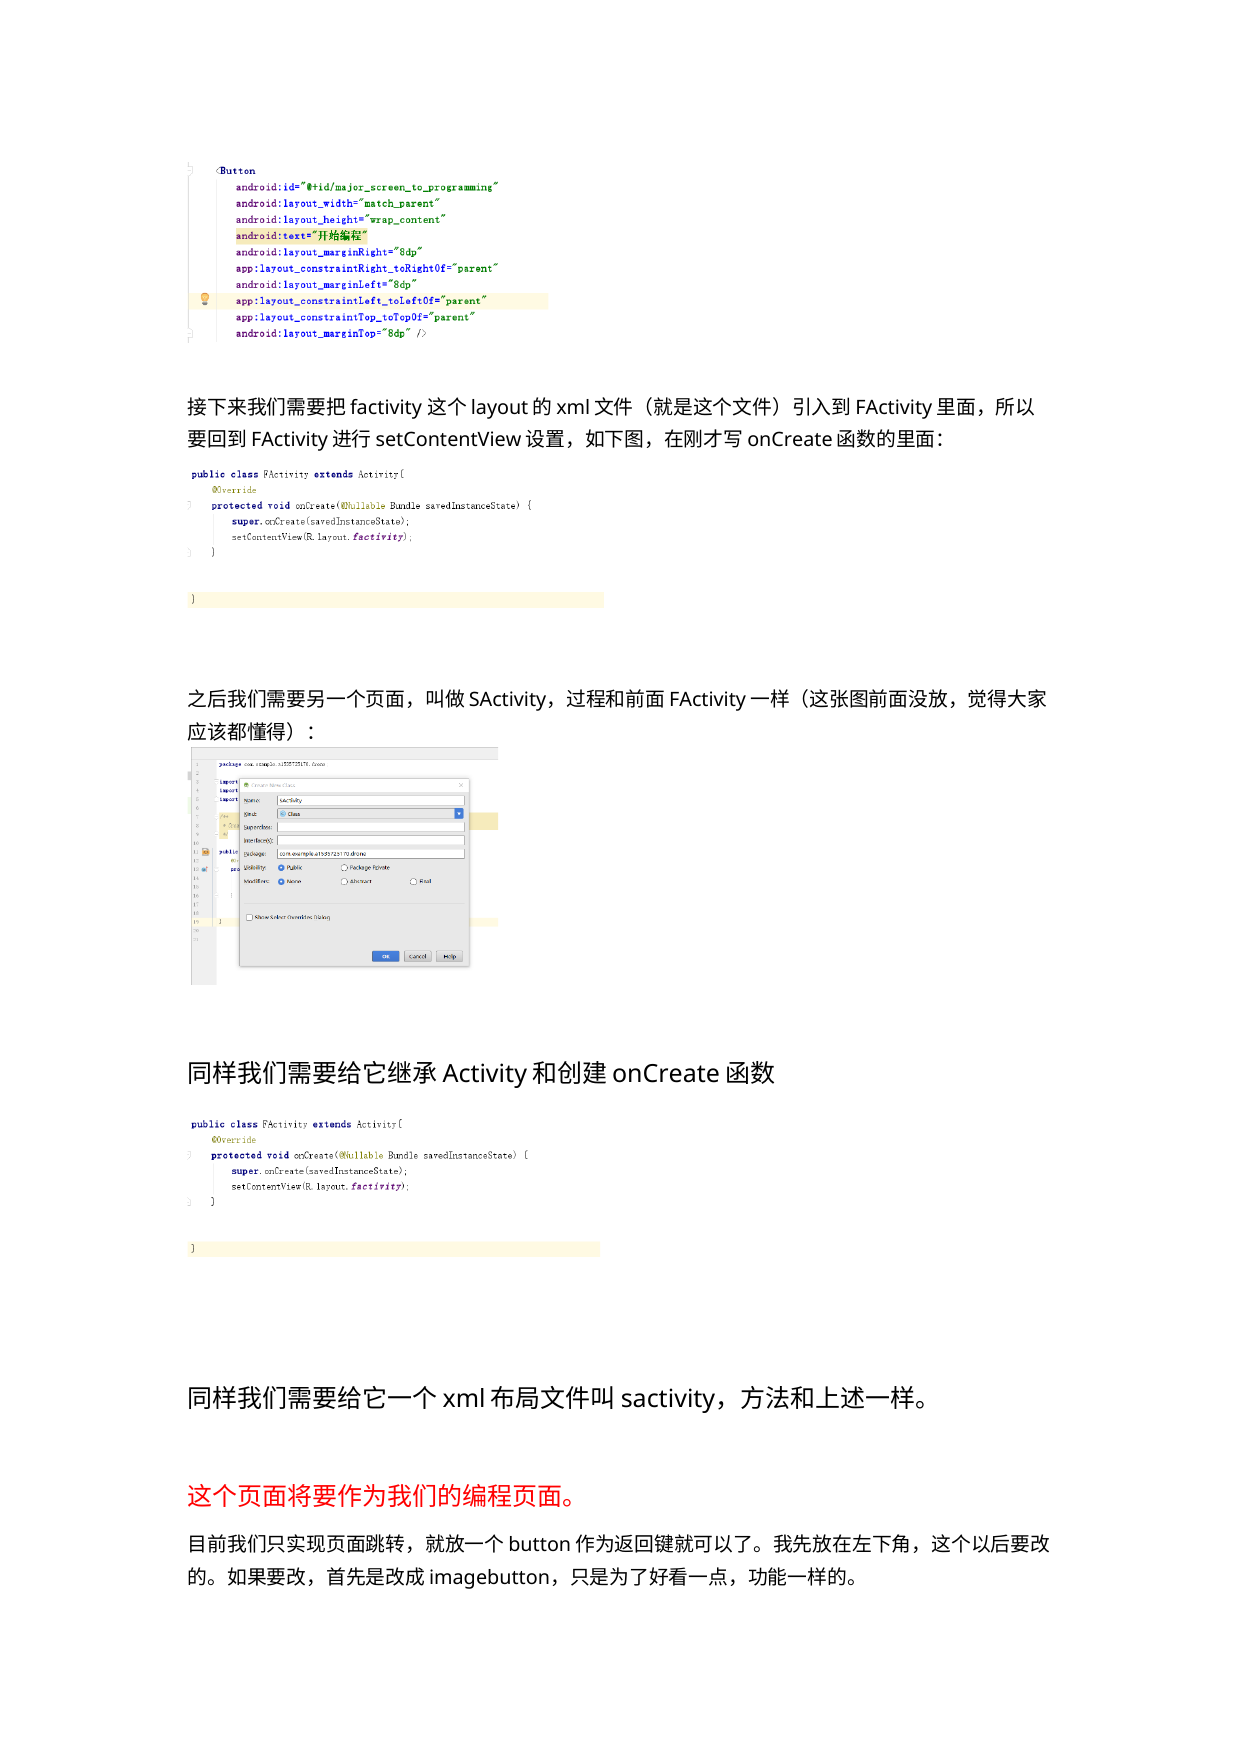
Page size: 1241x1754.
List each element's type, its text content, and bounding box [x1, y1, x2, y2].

text 接下来我们需要把factivity 这个layout的xml文件（就是这个文件）引入到FActivity里面，所以要回到FActivity进行setContentView设置，如下图，在刚才写onCreate函数的里面： [187, 389, 1053, 454]
picture [187, 454, 604, 655]
text 同样我们需要给它一个xml布局文件叫sactivity，方法和上述一样。 [187, 1364, 1053, 1429]
text 这个页面将要作为我们的编程页面。 [187, 1462, 1053, 1527]
picture [187, 747, 499, 985]
picture [187, 1104, 601, 1304]
text 同样我们需要给它继承Activity和创建onCreate函数 [187, 1039, 1053, 1104]
text 目前我们只实现页面跳转，就放一个button作为返回键就可以了。我先放在左下角，这个以后要改的。如果要改，首先是改成imagebutton，只是为了好看一点，功能一样的。 [187, 1527, 1053, 1592]
text 之后我们需要另一个页面，叫做SActivity，过程和前面FActivity一样（这张图前面没放，觉得大家应该都懂得）： [187, 682, 1053, 747]
picture [187, 162, 549, 343]
